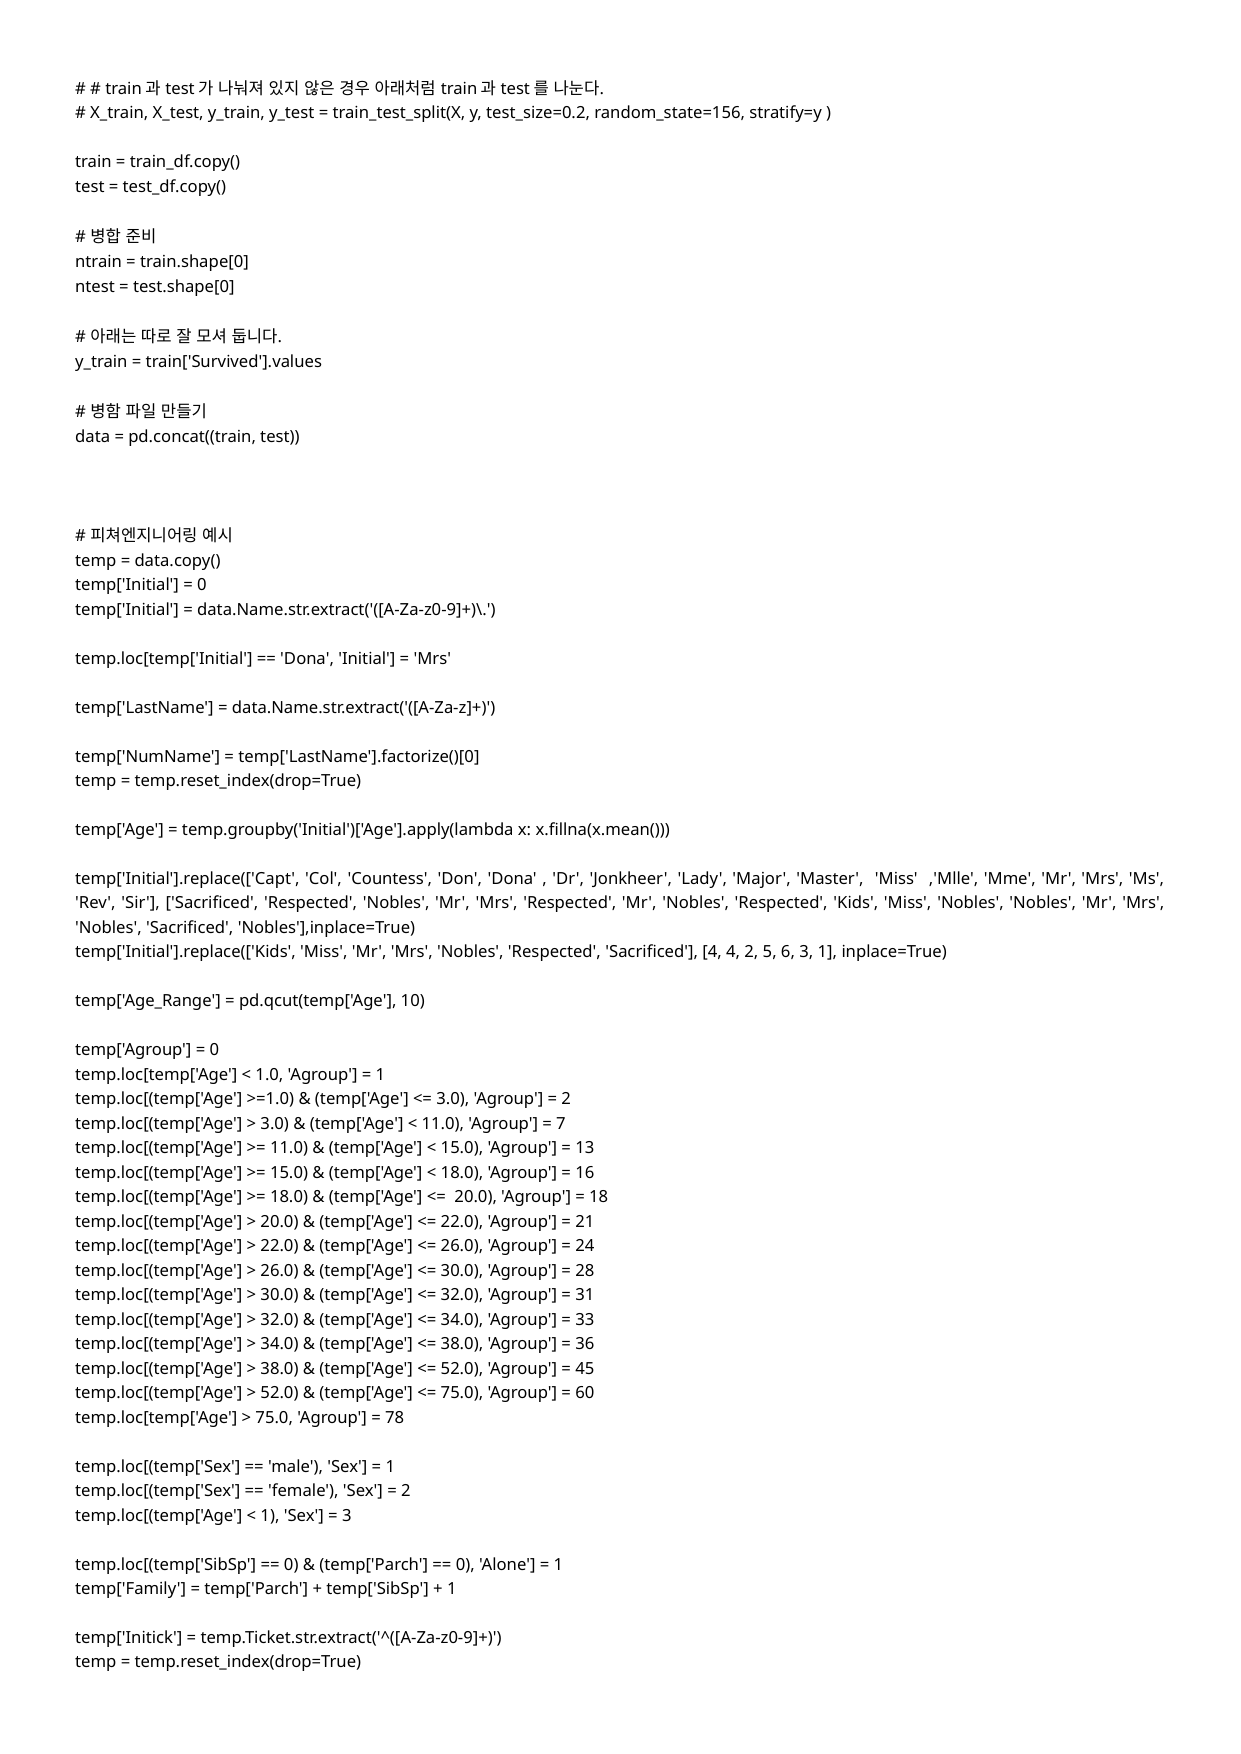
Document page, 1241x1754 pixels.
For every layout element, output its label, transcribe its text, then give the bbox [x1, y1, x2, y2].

text temp.loc[(temp['Age'] > 52.0) & (temp['Age'] <= 75.0), 'Agroup'] = 60 [75, 1381, 1165, 1403]
text # # train과 test가 나눠져 있지 않은 경우 아래처럼 train과 test를 나눈다. [75, 75, 1165, 99]
text temp['Initial'].replace(['Kids', 'Miss', 'Mr', 'Mrs', 'Nobles', 'Respected', 'Sacrificed'], [4, 4, 2, 5, 6, 3, 1], inplace=True) [75, 940, 1165, 963]
text temp.loc[temp['Age'] > 75.0, 'Agroup'] = 78 [75, 1405, 1165, 1428]
text temp['Initial'] = data.Name.str.extract('([A-Za-z0-9]+)\.') [75, 597, 1165, 620]
text data = pd.concat((train, test)) [75, 424, 1165, 447]
text temp.loc[(temp['Age'] >= 11.0) & (temp['Age'] < 15.0), 'Agroup'] = 13 [75, 1136, 1165, 1159]
text temp.loc[(temp['Age'] > 30.0) & (temp['Age'] <= 32.0), 'Agroup'] = 31 [75, 1283, 1165, 1306]
text temp.loc[(temp['Age'] > 26.0) & (temp['Age'] <= 30.0), 'Agroup'] = 28 [75, 1258, 1165, 1281]
text temp.loc[(temp['Age'] >= 18.0) & (temp['Age'] <= 20.0), 'Agroup'] = 18 [75, 1185, 1165, 1208]
text y_train = train['Survived'].values [75, 349, 1165, 372]
text test = test_df.copy() [75, 174, 1165, 197]
text temp['Age_Range'] = pd.qcut(temp['Age'], 10) [75, 989, 1165, 1012]
text ntest = test.shape[0] [75, 274, 1165, 297]
text temp.loc[(temp['Age'] >=1.0) & (temp['Age'] <= 3.0), 'Agroup'] = 2 [75, 1087, 1165, 1110]
text temp.loc[(temp['Age'] < 1), 'Sex'] = 3 [75, 1503, 1165, 1526]
text temp.loc[(temp['SibSp'] == 0) & (temp['Parch'] == 0), 'Alone'] = 1 [75, 1552, 1165, 1575]
text ntrain = train.shape[0] [75, 250, 1165, 272]
text temp.loc[temp['Age'] < 1.0, 'Agroup'] = 1 [75, 1062, 1165, 1085]
text temp.loc[(temp['Age'] > 22.0) & (temp['Age'] <= 26.0), 'Agroup'] = 24 [75, 1234, 1165, 1257]
text temp['Initial'].replace(['Capt', 'Col', 'Countess', 'Don', 'Dona' , 'Dr', 'Jonkheer', 'Lady', 'Major', 'Master', 'Miss' ,'Mlle', 'Mme', 'Mr', 'Mrs', 'Ms', 'Rev', 'Sir'], ['Sacrificed', 'Respected', 'Nobles', 'Mr', 'Mrs', 'Respected', 'Mr', 'Nobles', 'Respected', 'Kids', 'Miss', 'Nobles', 'Nobles', 'Mr', 'Mrs', 'Nobles', 'Sacrificed', 'Nobles'],inplace=True) [75, 867, 1165, 938]
text temp.loc[(temp['Age'] > 32.0) & (temp['Age'] <= 34.0), 'Agroup'] = 33 [75, 1307, 1165, 1330]
text temp['NumName'] = temp['LastName'].factorize()[0] [75, 744, 1165, 767]
text # 병함 파일 만들기 [75, 398, 1165, 422]
text # 병합 준비 [75, 223, 1165, 248]
text temp['LastName'] = data.Name.str.extract('([A-Za-z]+)') [75, 695, 1165, 718]
text # 피쳐엔지니어링 예시 [75, 522, 1165, 547]
text train = train_df.copy() [75, 150, 1165, 173]
text temp = data.copy() [75, 548, 1165, 571]
text temp = temp.reset_index(drop=True) [75, 1650, 1165, 1673]
text temp.loc[(temp['Age'] > 3.0) & (temp['Age'] < 11.0), 'Agroup'] = 7 [75, 1111, 1165, 1134]
text temp['Initial'] = 0 [75, 573, 1165, 596]
text temp.loc[(temp['Sex'] == 'male'), 'Sex'] = 1 [75, 1454, 1165, 1477]
text temp.loc[(temp['Sex'] == 'female'), 'Sex'] = 2 [75, 1479, 1165, 1501]
text temp['Age'] = temp.groupby('Initial')['Age'].apply(lambda x: x.fillna(x.mean())) [75, 818, 1165, 840]
text temp.loc[(temp['Age'] >= 15.0) & (temp['Age'] < 18.0), 'Agroup'] = 16 [75, 1160, 1165, 1183]
text temp['Family'] = temp['Parch'] + temp['SibSp'] + 1 [75, 1577, 1165, 1599]
text # 아래는 따로 잘 모셔 둡니다. [75, 323, 1165, 347]
text temp['Agroup'] = 0 [75, 1038, 1165, 1061]
text # X_train, X_test, y_train, y_test = train_test_split(X, y, test_size=0.2, random_state=156, stratify=y ) [75, 101, 1165, 124]
text temp.loc[temp['Initial'] == 'Dona', 'Initial'] = 'Mrs' [75, 646, 1165, 669]
text temp['Initick'] = temp.Ticket.str.extract('^([A-Za-z0-9]+)') [75, 1626, 1165, 1648]
text temp.loc[(temp['Age'] > 20.0) & (temp['Age'] <= 22.0), 'Agroup'] = 21 [75, 1209, 1165, 1232]
text temp = temp.reset_index(drop=True) [75, 769, 1165, 791]
text temp.loc[(temp['Age'] > 34.0) & (temp['Age'] <= 38.0), 'Agroup'] = 36 [75, 1332, 1165, 1354]
text temp.loc[(temp['Age'] > 38.0) & (temp['Age'] <= 52.0), 'Agroup'] = 45 [75, 1356, 1165, 1379]
